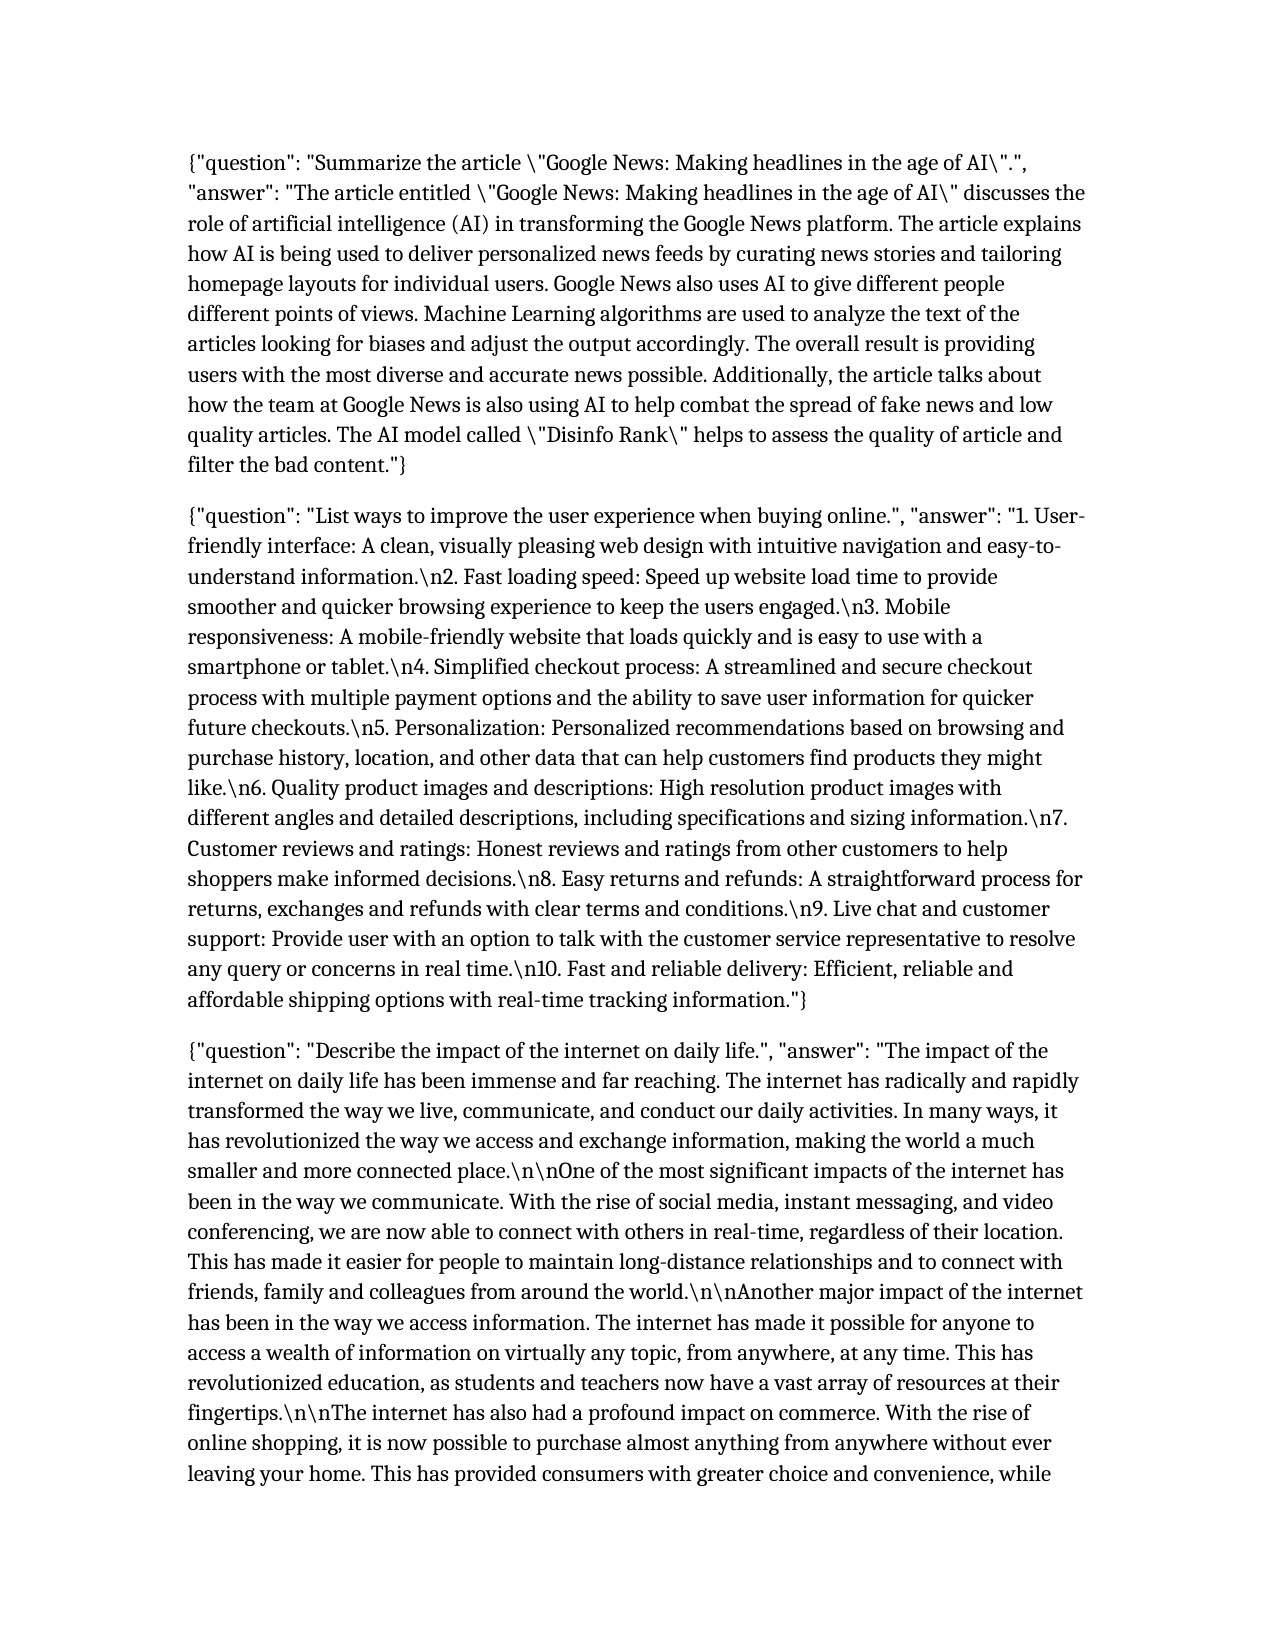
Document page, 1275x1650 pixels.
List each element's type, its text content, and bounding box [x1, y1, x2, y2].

text {"question": "Summarize the article \"Google News: Making headlines in the age of AI\".", "answer": "The article entitled \"Google News: Making headlines in the age of AI\" discusses the role of artificial intelligence (AI) in transforming the Google News platform. The article explains how AI is being used to deliver personalized news feeds by curating news stories and tailoring homepage layouts for individual users. Google News also uses AI to give different people different points of views. Machine Learning algorithms are used to analyze the text of the articles looking for biases and adjust the output accordingly. The overall result is providing users with the most diverse and accurate news possible. Additionally, the article talks about how the team at Google News is also using AI to help combat the spread of fake news and low quality articles. The AI model called \"Disinfo Rank\" helps to assess the quality of article and filter the bad content."} [187, 150, 1087, 478]
text {"question": "List ways to improve the user experience when buying online.", "answer": "1. User-friendly interface: A clean, visually pleasing web design with intuitive navigation and easy-to-understand information.\n2. Fast loading speed: Speed up website load time to provide smoother and quicker browsing experience to keep the users engaged.\n3. Mobile responsiveness: A mobile-friendly website that loads quickly and is easy to use with a smartphone or tablet.\n4. Simplified checkout process: A streamlined and secure checkout process with multiple payment options and the ability to save user information for quicker future checkouts.\n5. Personalization: Personalized recommendations based on browsing and purchase history, location, and other data that can help customers find products they might like.\n6. Quality product images and descriptions: High resolution product images with different angles and detailed descriptions, including specifications and sizing information.\n7. Customer reviews and ratings: Honest reviews and ratings from other customers to help shoppers make informed decisions.\n8. Easy returns and refunds: A straightforward process for returns, exchanges and refunds with clear terms and conditions.\n9. Live chat and customer support: Provide user with an option to talk with the customer service representative to resolve any query or concerns in real time.\n10. Fast and reliable delivery: Efficient, reliable and affordable shipping options with real-time tracking information."} [187, 503, 1087, 1013]
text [187, 1037, 1087, 1487]
